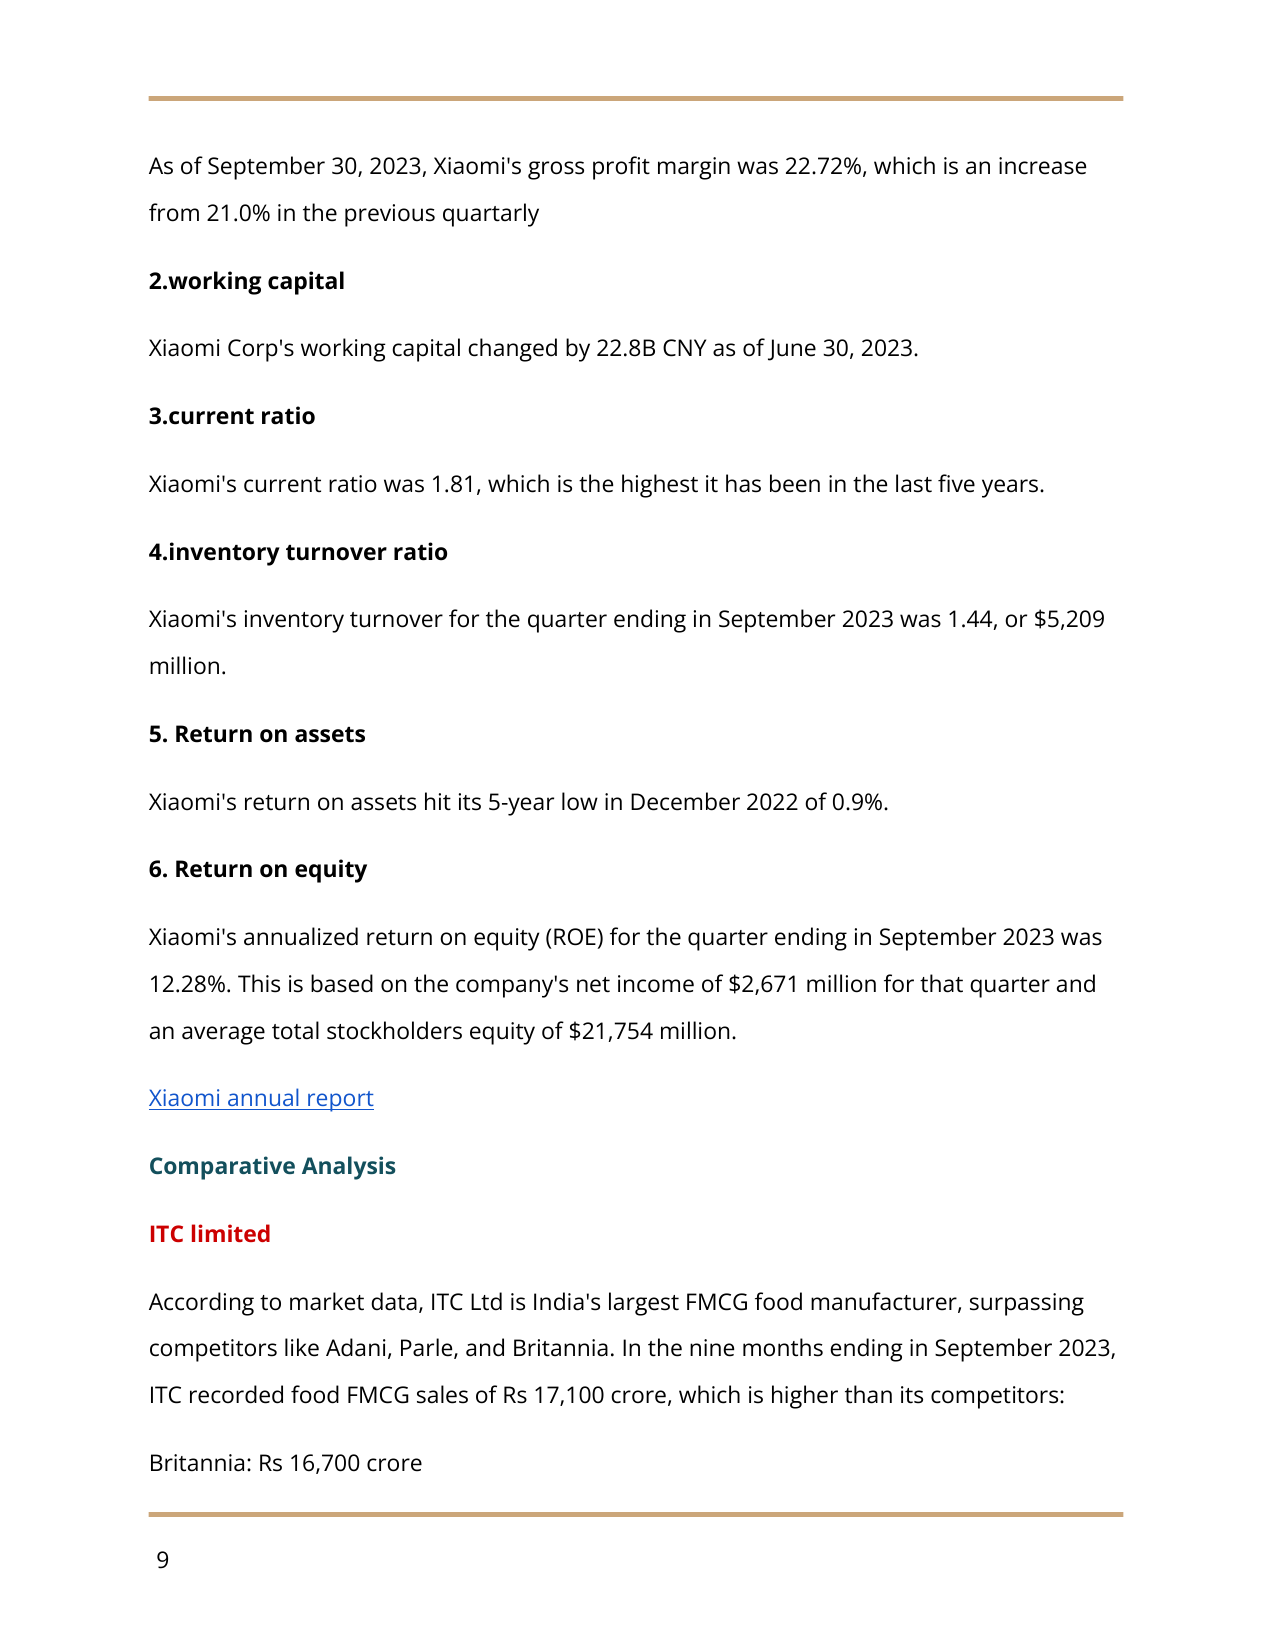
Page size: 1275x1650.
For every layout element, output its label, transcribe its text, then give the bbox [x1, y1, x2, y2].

text 6. Return on equity [148, 853, 1125, 884]
text Xiaomi's inventory turnover for the quarter ending in September 2023 was 1.44, or $5,209 million. [148, 603, 1125, 681]
text Xiaomi's annualized return on equity (ROE) for the quarter ending in September 2023 was 12.28%. This is based on the company's net income of $2,671 million for that quarter and an average total stockholders equity of $21,754 million. [148, 921, 1125, 1046]
text ITC limited [148, 1218, 1125, 1249]
text 2.working capital [148, 264, 1125, 296]
text Xiaomi annual report [148, 1082, 1125, 1113]
text Britannia: Rs 16,700 crore [148, 1447, 1125, 1478]
text Xiaomi Corp's working capital changed by 22.8B CNY as of June 30, 2023. [148, 332, 1125, 363]
text As of September 30, 2023, Xiaomi's gross profit margin was 22.72%, which is an increase from 21.0% in the previous quartarly [148, 150, 1125, 228]
text According to market data, ITC Ltd is India's largest FMCG food manufacturer, surpassing competitors like Adani, Parle, and Britannia. In the nine months ending in September 2023, ITC recorded food FMCG sales of Rs 17,100 crore, which is higher than its competitors: [148, 1285, 1125, 1410]
text 5. Return on assets [148, 718, 1125, 749]
picture [148, 1512, 1124, 1517]
text 4.inventory turnover ratio [148, 535, 1125, 567]
text Comparative Analysis [148, 1150, 1125, 1181]
picture [148, 96, 1124, 101]
text 3.current ratio [148, 400, 1125, 431]
text Xiaomi's current ratio was 1.81, which is the highest it has been in the last five years. [148, 468, 1125, 499]
text Xiaomi's return on assets hit its 5-year low in December 2022 of 0.9%. [148, 785, 1125, 817]
